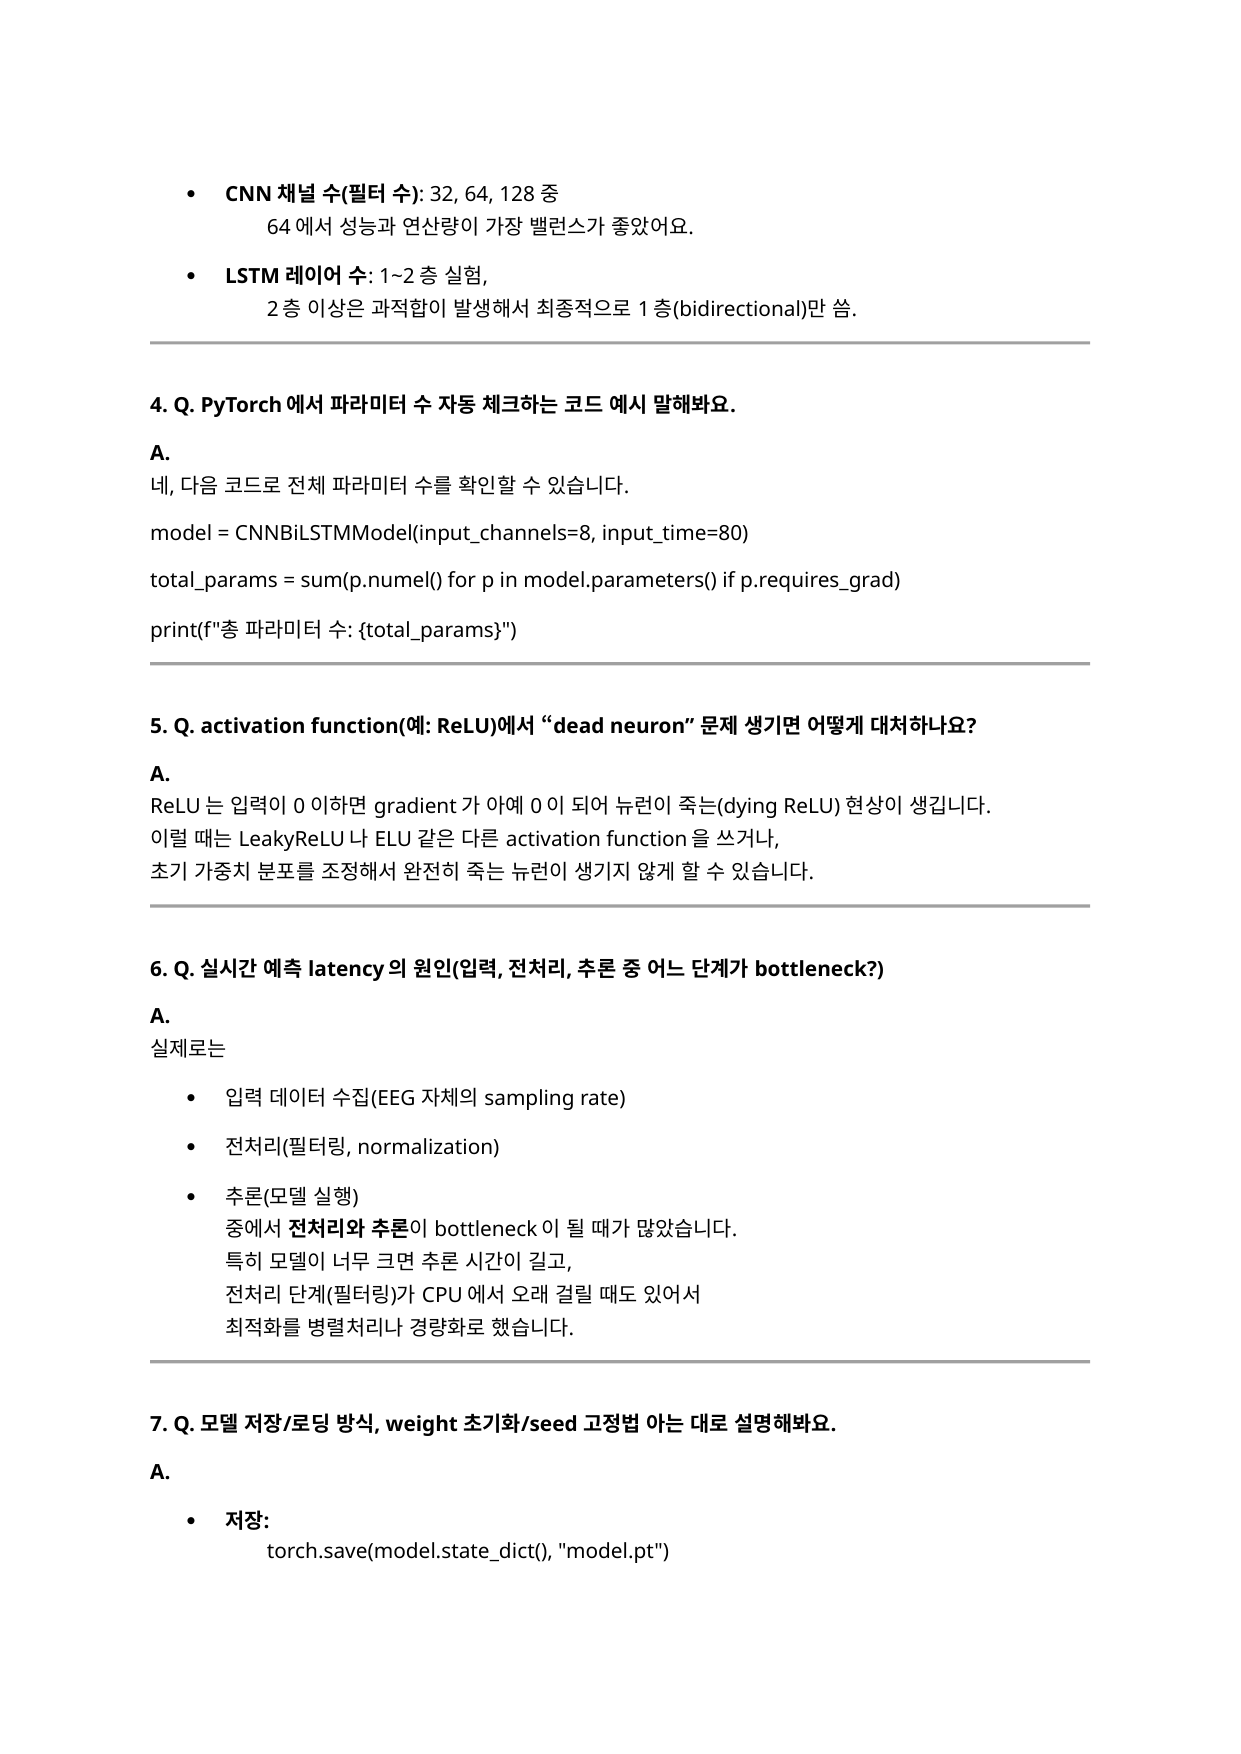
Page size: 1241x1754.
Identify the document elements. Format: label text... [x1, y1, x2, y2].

list 전처리(필터링, normalization) [187, 1131, 1090, 1161]
text 7. Q. 모델 저장/로딩 방식, weight 초기화/seed 고정법 아는 대로 설명해봐요. [150, 1407, 1090, 1438]
text A. 네, 다음 코드로 전체 파라미터 수를 확인할 수 있습니다. [150, 438, 1090, 499]
text 4. Q. PyTorch에서 파라미터 수 자동 체크하는 코드 예시 말해봐요. [150, 389, 1090, 419]
text 5. Q. activation function(예: ReLU)에서 “dead neuron” 문제 생기면 어떻게 대처하나요? [150, 709, 1090, 740]
list CNN 채널 수(필터 수): 32, 64, 128 중 64에서 성능과 연산량이 가장 밸런스가 좋았어요. [187, 177, 1090, 240]
list 저장: torch.save(model.state_dict(), "model.pt") [187, 1504, 1090, 1565]
list 추론(모델 실행) 중에서 전처리와 추론이 bottleneck이 될 때가 많았습니다. 특히 모델이 너무 크면 추론 시간이 길고, 전처리 단계(필터링)가 CPU에서 오래 걸릴 때도 있어서 최적화를 병렬처리나 경량화로 했습니다. [187, 1180, 1090, 1341]
text model = CNNBiLSTMModel(input_channels=8, input_time=80) [150, 518, 1090, 547]
text total_params = sum(p.numel() for p in model.parameters() if p.requires_grad) [150, 566, 1090, 594]
text 6. Q. 실시간 예측 latency의 원인(입력, 전처리, 추론 중 어느 단계가 bottleneck?) [150, 952, 1090, 982]
list 입력 데이터 수집(EEG 자체의 sampling rate) [187, 1081, 1090, 1112]
text A. [150, 1457, 1090, 1485]
list LSTM 레이어 수: 1~2층 실험, 2층 이상은 과적합이 발생해서 최종적으로 1층(bidirectional)만 씀. [187, 259, 1090, 322]
text print(f"총 파라미터 수: {total_params}") [150, 613, 1090, 643]
text A. 실제로는 [150, 1001, 1090, 1062]
text A. ReLU는 입력이 0 이하면 gradient가 아예 0이 되어 뉴런이 죽는(dying ReLU) 현상이 생깁니다. 이럴 때는 LeakyReLU나 ELU 같은 다른 activation function을 쓰거나, 초기 가중치 분포를 조정해서 완전히 죽는 뉴런이 생기지 않게 할 수 있습니다. [150, 759, 1090, 885]
